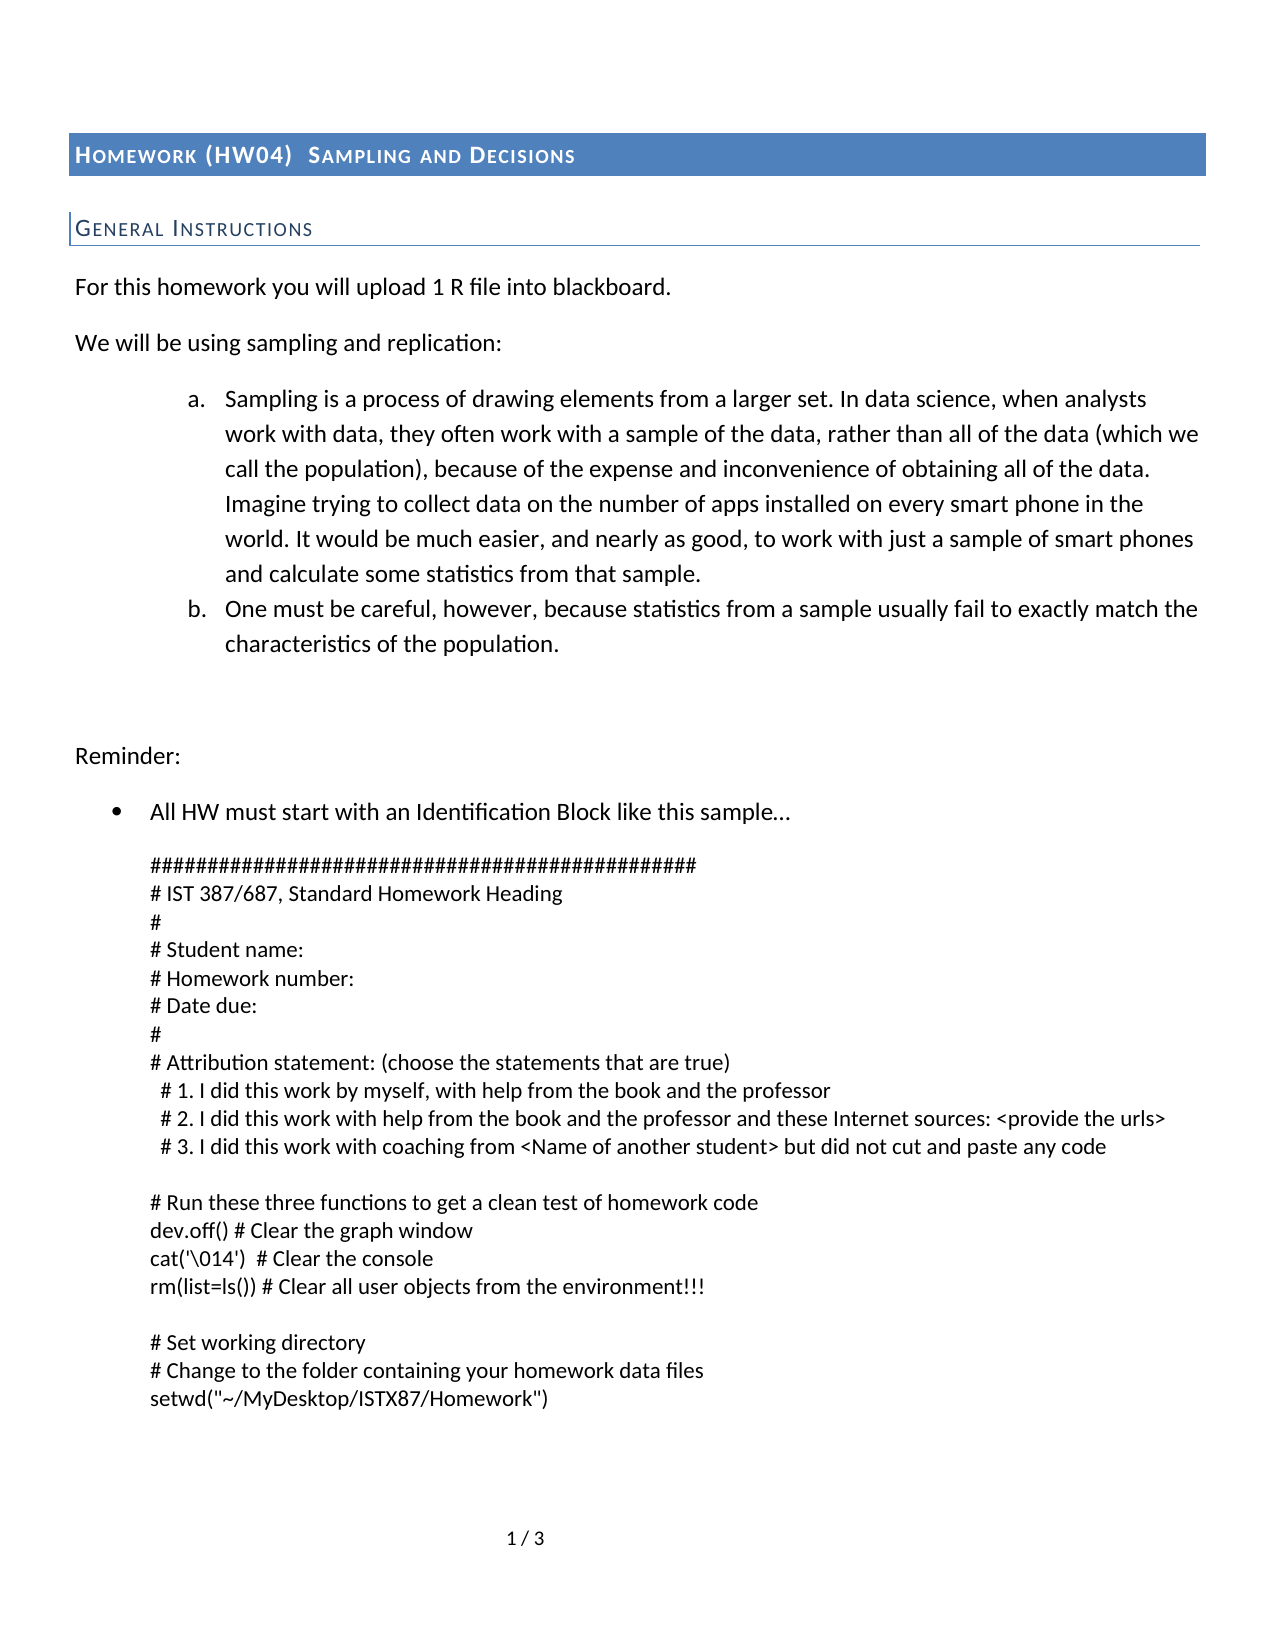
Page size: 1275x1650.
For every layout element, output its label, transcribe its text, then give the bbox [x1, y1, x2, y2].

text We will be using sampling and replication: [75, 327, 1200, 358]
text Reminder: [75, 740, 1200, 770]
text # 1. I did this work by myself, with help from the book and the professor [150, 1076, 1200, 1104]
list One must be careful, however, because statistics from a sample usually fail to exactly match the characteristics of the population. [187, 593, 1200, 659]
text # Attribution statement: (choose the statements that are true) [150, 1048, 1200, 1076]
text ################################################ [150, 852, 1200, 879]
text # Set working directory [150, 1328, 1200, 1356]
text dev.off() # Clear the graph window [150, 1216, 1200, 1244]
text # Run these three functions to get a clean test of homework code [150, 1188, 1200, 1216]
text setwd("~/MyDesktop/ISTX87/Homework") [150, 1384, 1200, 1412]
list All HW must start with an Identification Block like this sample… [112, 796, 1200, 826]
text # Change to the folder containing your homework data files [150, 1356, 1200, 1384]
text # Date due: [150, 992, 1200, 1020]
text # IST 387/687, Standard Homework Heading [150, 879, 1200, 908]
text # 3. I did this work with coaching from <Name of another student> but did not cut and paste any code [150, 1132, 1200, 1160]
text # [150, 908, 1200, 936]
list Sampling is a process of drawing elements from a larger set. In data science, when analysts work with data, they often work with a sample of the data, rather than all of the data (which we call the population), because of the expense and inconvenience of obtaining all of the data. Imagine trying to collect data on the number of apps installed on every smart phone in the world. It would be much easier, and nearly as good, to work with just a sample of smart phones and calculate some statistics from that sample. [187, 383, 1200, 589]
text rm(list=ls()) # Clear all user objects from the environment!!! [150, 1272, 1200, 1300]
text # Homework number: [150, 964, 1200, 992]
subtitle Homework (HW04) Sampling and Decisions [75, 140, 1200, 170]
text # Student name: [150, 936, 1200, 964]
subtitle General Instructions [71, 212, 1200, 245]
text # [150, 1020, 1200, 1048]
text cat('\014') # Clear the console [150, 1244, 1200, 1272]
text For this homework you will upload 1 R file into blackboard. [75, 272, 1200, 302]
text # 2. I did this work with help from the book and the professor and these Internet sources: <provide the urls> [150, 1104, 1200, 1132]
